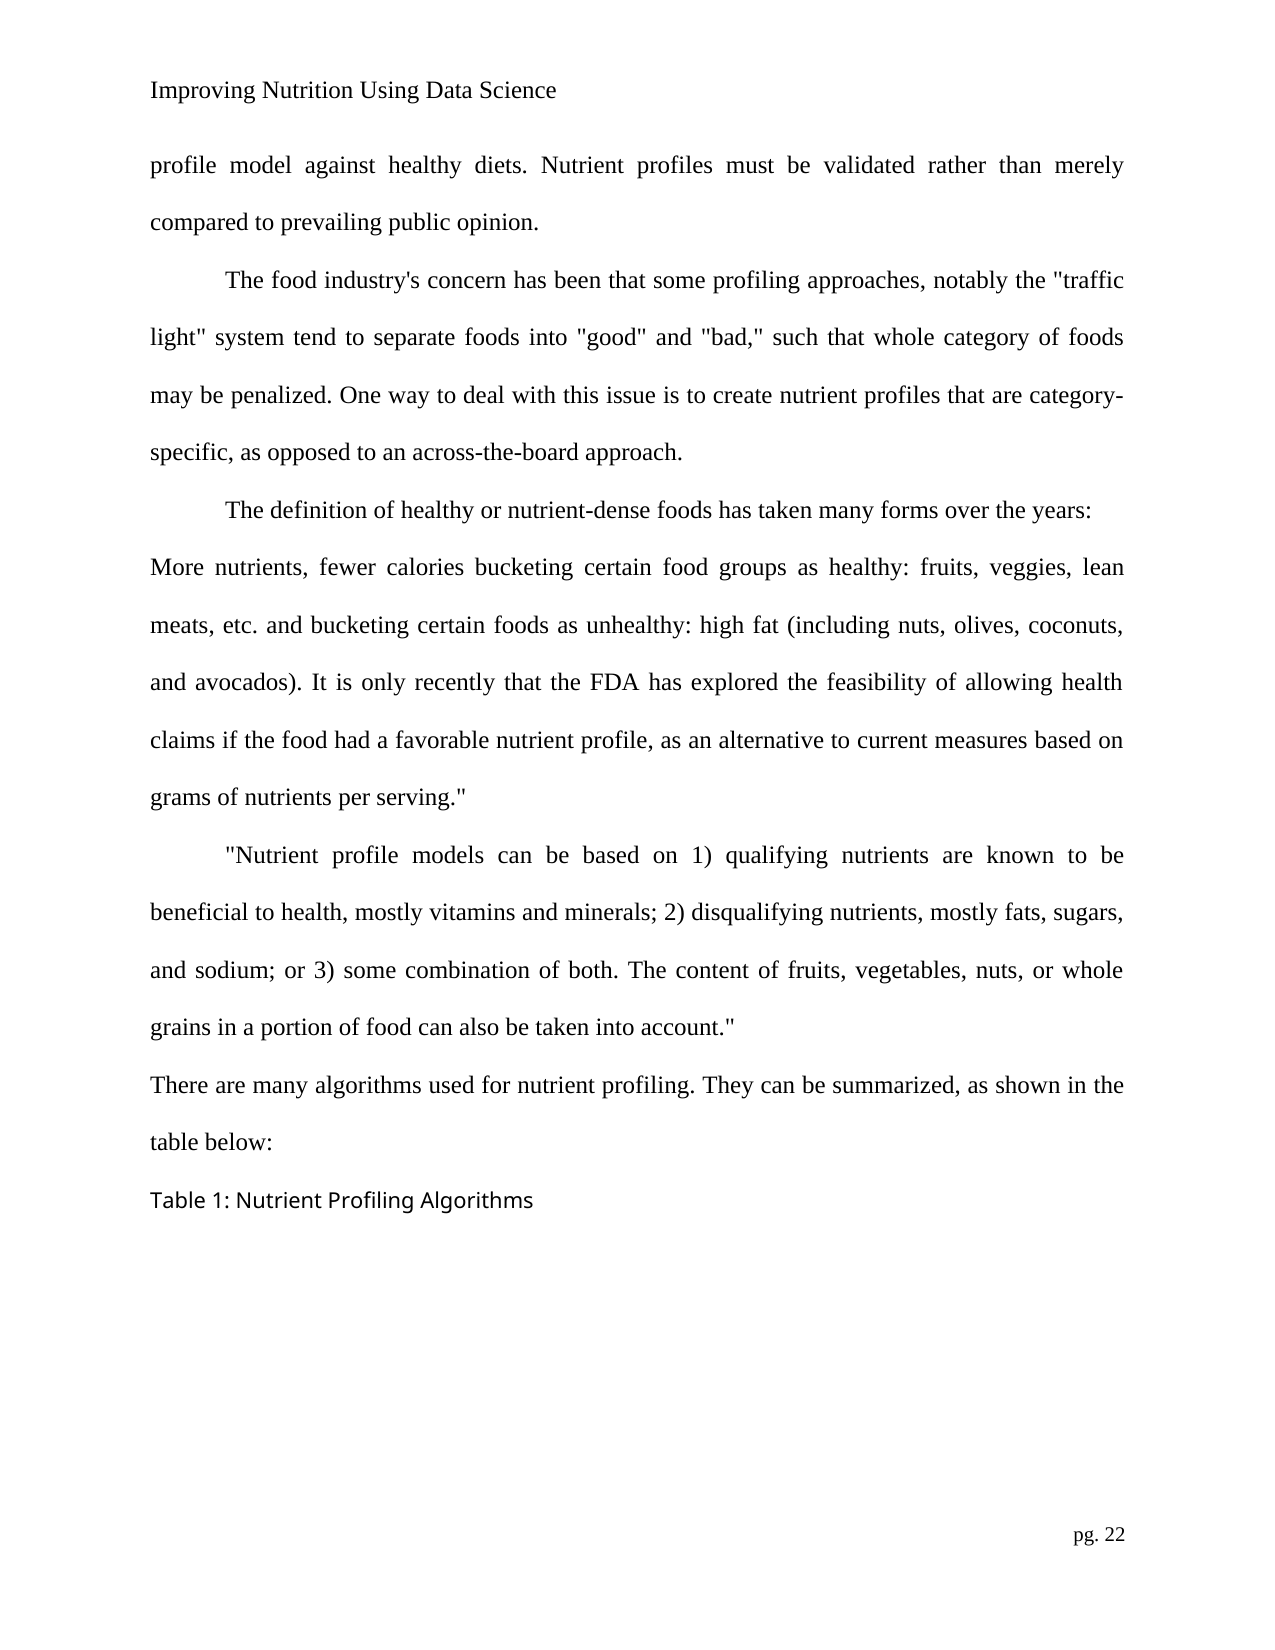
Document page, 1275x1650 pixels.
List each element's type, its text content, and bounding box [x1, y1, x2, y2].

text "Nutrient profile models can be based on 1) qualifying nutrients are known to be beneficial to health, mostly vitamins and minerals; 2) disqualifying nutrients, mostly fats, sugars, and sodium; or 3) some combination of both. The content of fruits, vegetables, nuts, or whole grains in a portion of food can also be taken into account." [150, 840, 1125, 1041]
text The food industry's concern has been that some profiling approaches, notably the "traffic light" system tend to separate foods into "good" and "bad," such that whole category of foods may be penalized. One way to deal with this issue is to create nutrient profiles that are category-specific, as opposed to an across-the-board approach. [150, 265, 1125, 466]
text More nutrients, fewer calories bucketing certain food groups as healthy: fruits, veggies, lean meats, etc. and bucketing certain foods as unhealthy: high fat (including nuts, olives, coconuts, and avocados). It is only recently that the FDA has explored the feasibility of allowing health claims if the food had a favorable nutrient profile, as an alternative to current measures based on grams of nutrients per serving." [150, 552, 1125, 811]
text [150, 150, 1125, 236]
text There are many algorithms used for nutrient profiling. They can be summarized, as shown in the table below: [150, 1070, 1125, 1156]
text The definition of healthy or nutrient-dense foods has taken many forms over the years: [150, 495, 1125, 524]
text Table 1: Nutrient Profiling Algorithms [150, 1185, 1125, 1215]
